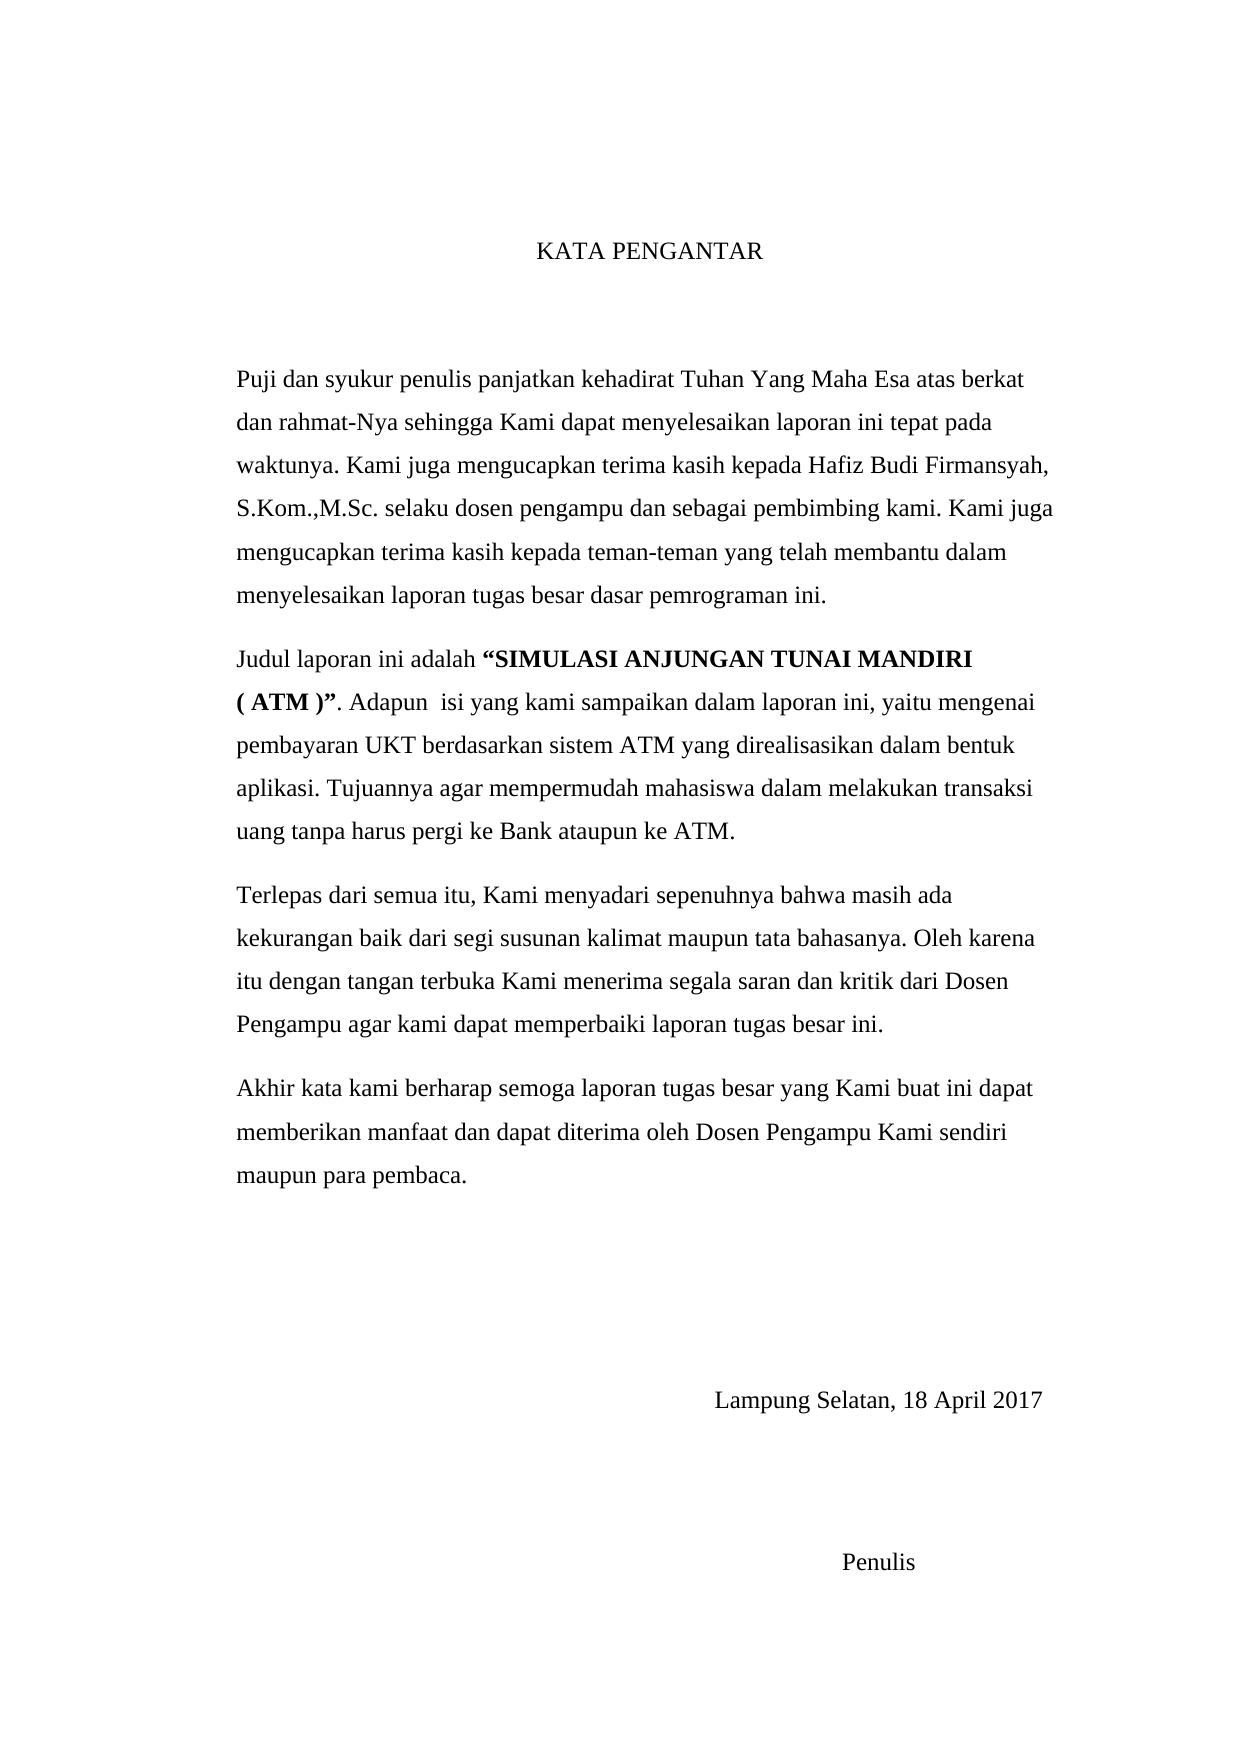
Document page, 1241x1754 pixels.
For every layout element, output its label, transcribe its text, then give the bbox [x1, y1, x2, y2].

text Akhir kata kami berharap semoga laporan tugas besar yang Kami buat ini dapat memberikan manfaat dan dapat diterima oleh Dosen Pengampu Kami sendiri maupun para pembaca. [236, 1073, 1063, 1188]
text KATA PENGANTAR [236, 236, 1063, 265]
text Terlepas dari semua itu, Kami menyadari sepenuhnya bahwa masih ada kekurangan baik dari segi susunan kalimat maupun tata bahasanya. Oleh karena itu dengan tangan terbuka Kami menerima segala saran dan kritik dari Dosen Pengampu agar kami dapat memperbaiki laporan tugas besar ini. [236, 880, 1063, 1038]
text Puji dan syukur penulis panjatkan kehadirat Tuhan Yang Maha Esa atas berkat dan rahmat-Nya sehingga Kami dapat menyelesaikan laporan ini tepat pada waktunya. Kami juga mengucapkan terima kasih kepada Hafiz Budi Firmansyah, S.Kom.,M.Sc. selaku dosen pengampu dan sebagai pembimbing kami. Kami juga mengucapkan terima kasih kepada teman-teman yang telah membantu dalam menyelesaikan laporan tugas besar dasar pemrograman ini. [236, 364, 1063, 608]
text Penulis [694, 1547, 1063, 1576]
text Judul laporan ini adalah “SIMULASI ANJUNGAN TUNAI MANDIRI ( ATM )”. Adapun isi yang kami sampaikan dalam laporan ini, yaitu mengenai pembayaran UKT berdasarkan sistem ATM yang direalisasikan dalam bentuk aplikasi. Tujuannya agar mempermudah mahasiswa dalam melakukan transaksi uang tanpa harus pergi ke Bank ataupun ke ATM. [236, 644, 1063, 845]
text Lampung Selatan, 18 April 2017 [694, 1385, 1063, 1414]
